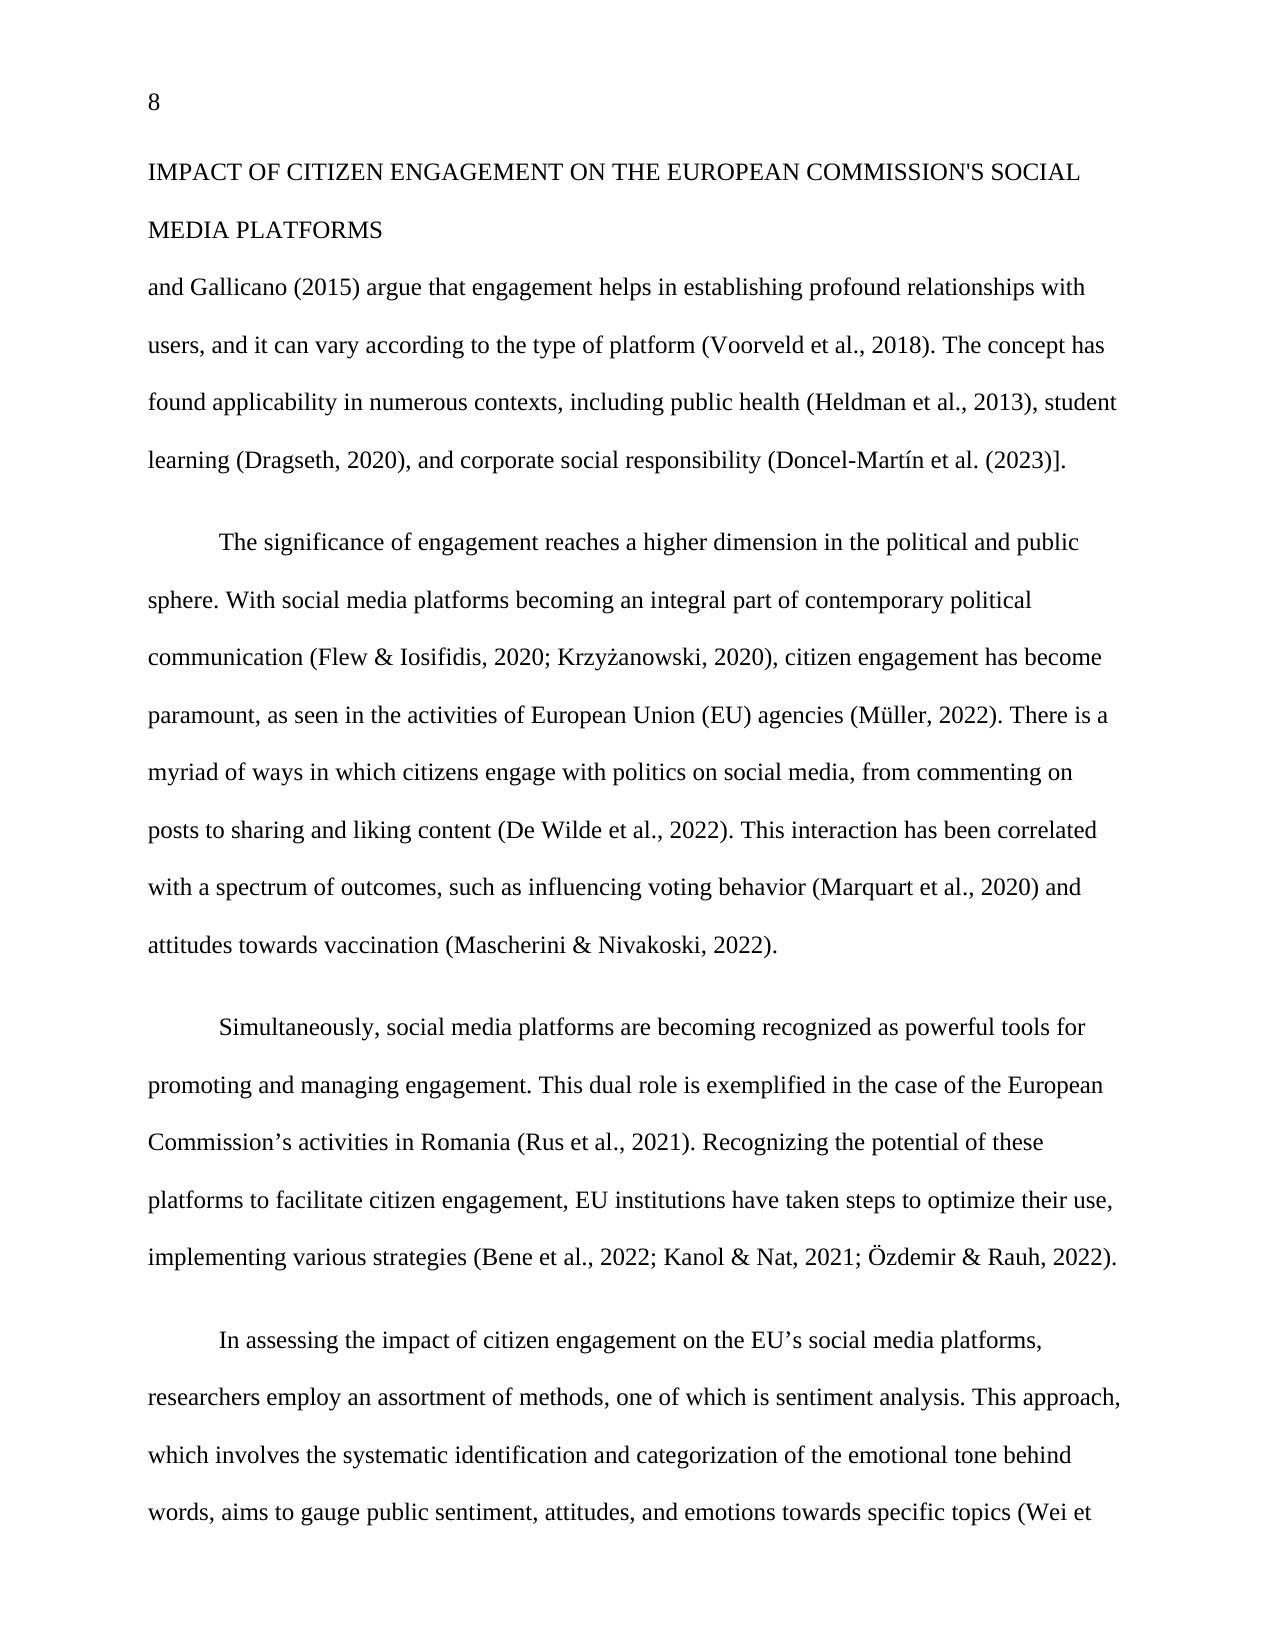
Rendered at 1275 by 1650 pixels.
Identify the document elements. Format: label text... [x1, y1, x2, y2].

text Simultaneously, social media platforms are becoming recognized as powerful tools for promoting and managing engagement. This dual role is exemplified in the case of the European Commission’s activities in Romania (Rus et al., 2021). Recognizing the potential of these platforms to facilitate citizen engagement, EU institutions have taken steps to optimize their use, implementing various strategies (Bene et al., 2022; Kanol & Nat, 2021; Özdemir & Rauh, 2022). [148, 1012, 1127, 1271]
text The significance of engagement reaches a higher dimension in the political and public sphere. With social media platforms becoming an integral part of contemporary political communication (Flew & Iosifidis, 2020; Krzyżanowski, 2020), citizen engagement has become paramount, as seen in the activities of European Union (EU) agencies (Müller, 2022). There is a myriad of ways in which citizens engage with politics on social media, from commenting on posts to sharing and liking content (De Wilde et al., 2022). This interaction has been correlated with a spectrum of outcomes, such as influencing voting behavior (Marquart et al., 2020) and attitudes towards vaccination (Mascherini & Nivakoski, 2022). [148, 527, 1127, 959]
